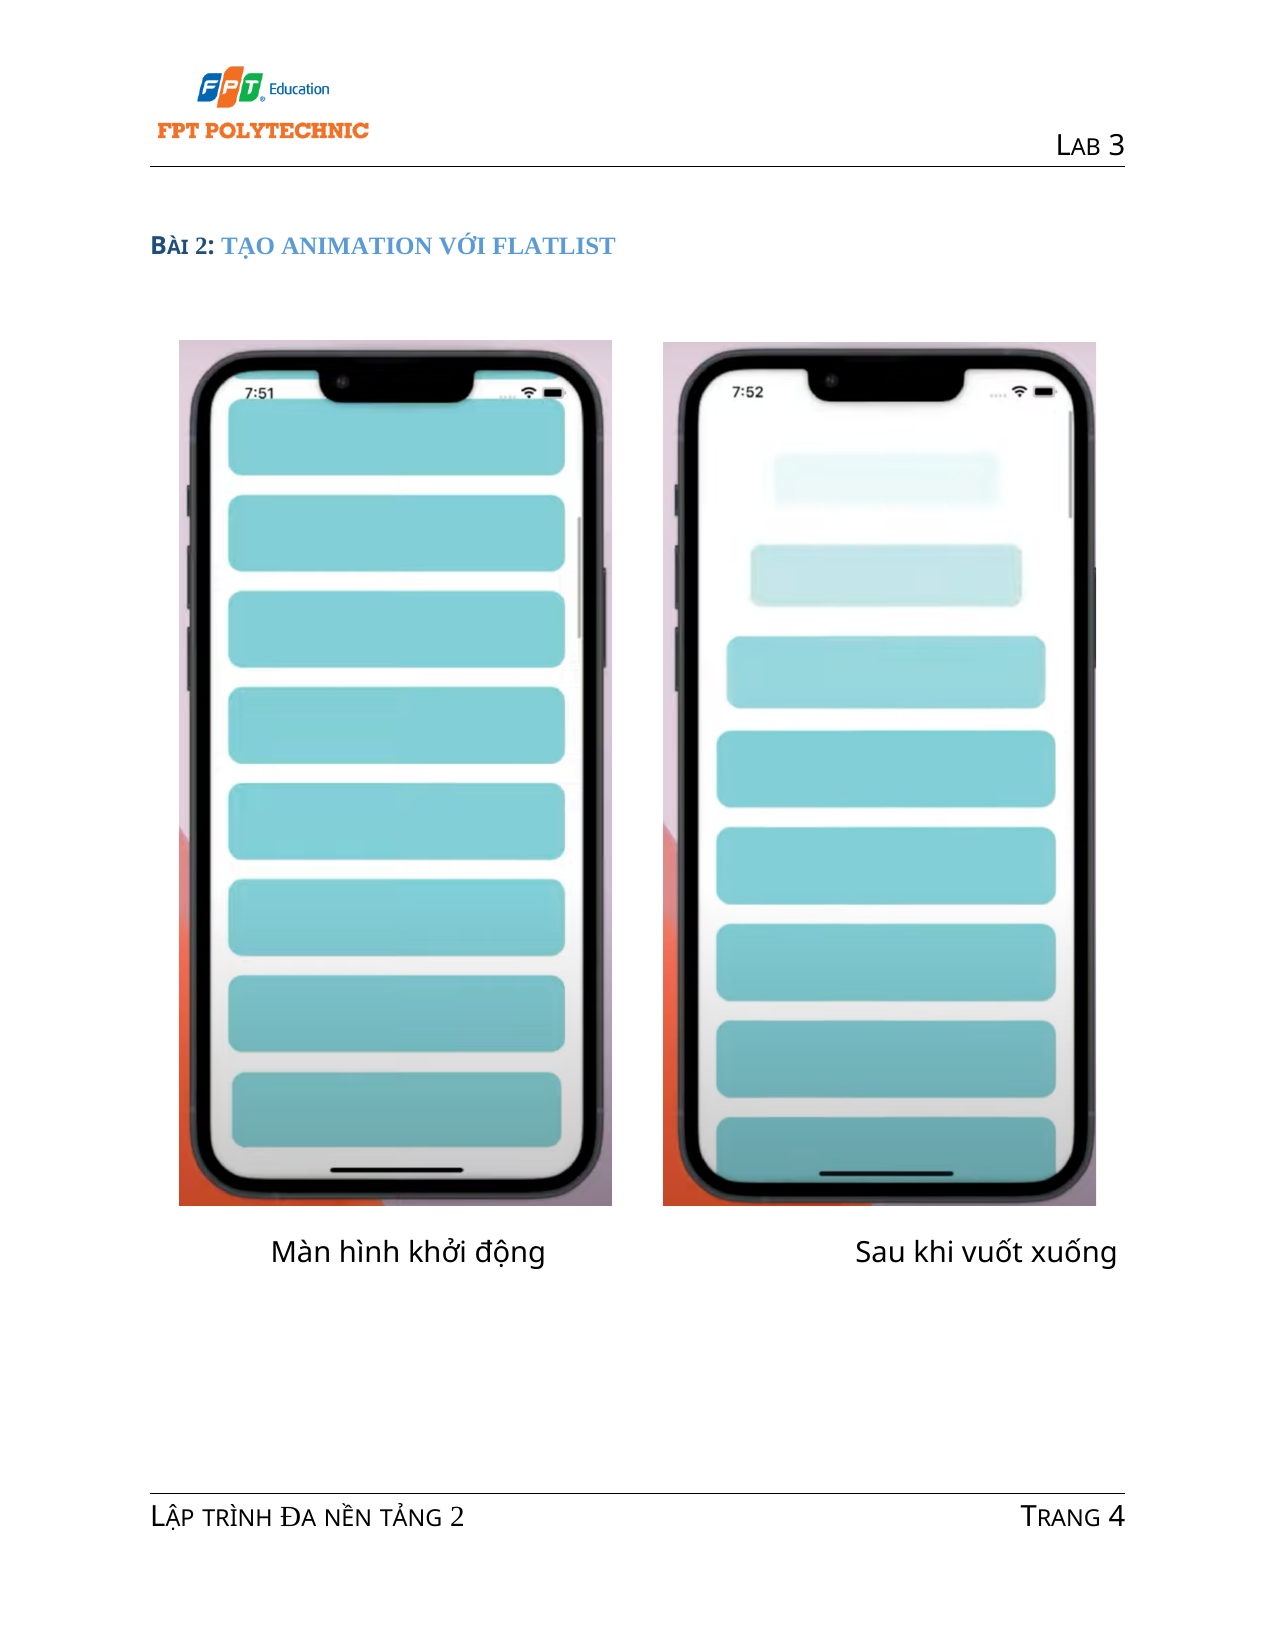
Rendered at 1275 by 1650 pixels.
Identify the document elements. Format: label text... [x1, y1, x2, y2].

picture [179, 340, 612, 1206]
picture [150, 57, 375, 155]
picture [663, 342, 1097, 1206]
subtitle Bài 2: TẠO ANIMATION VỚI FLATLIST [150, 228, 1125, 262]
text Màn hình khởi động Sau khi vuốt xuống [150, 1231, 1125, 1271]
